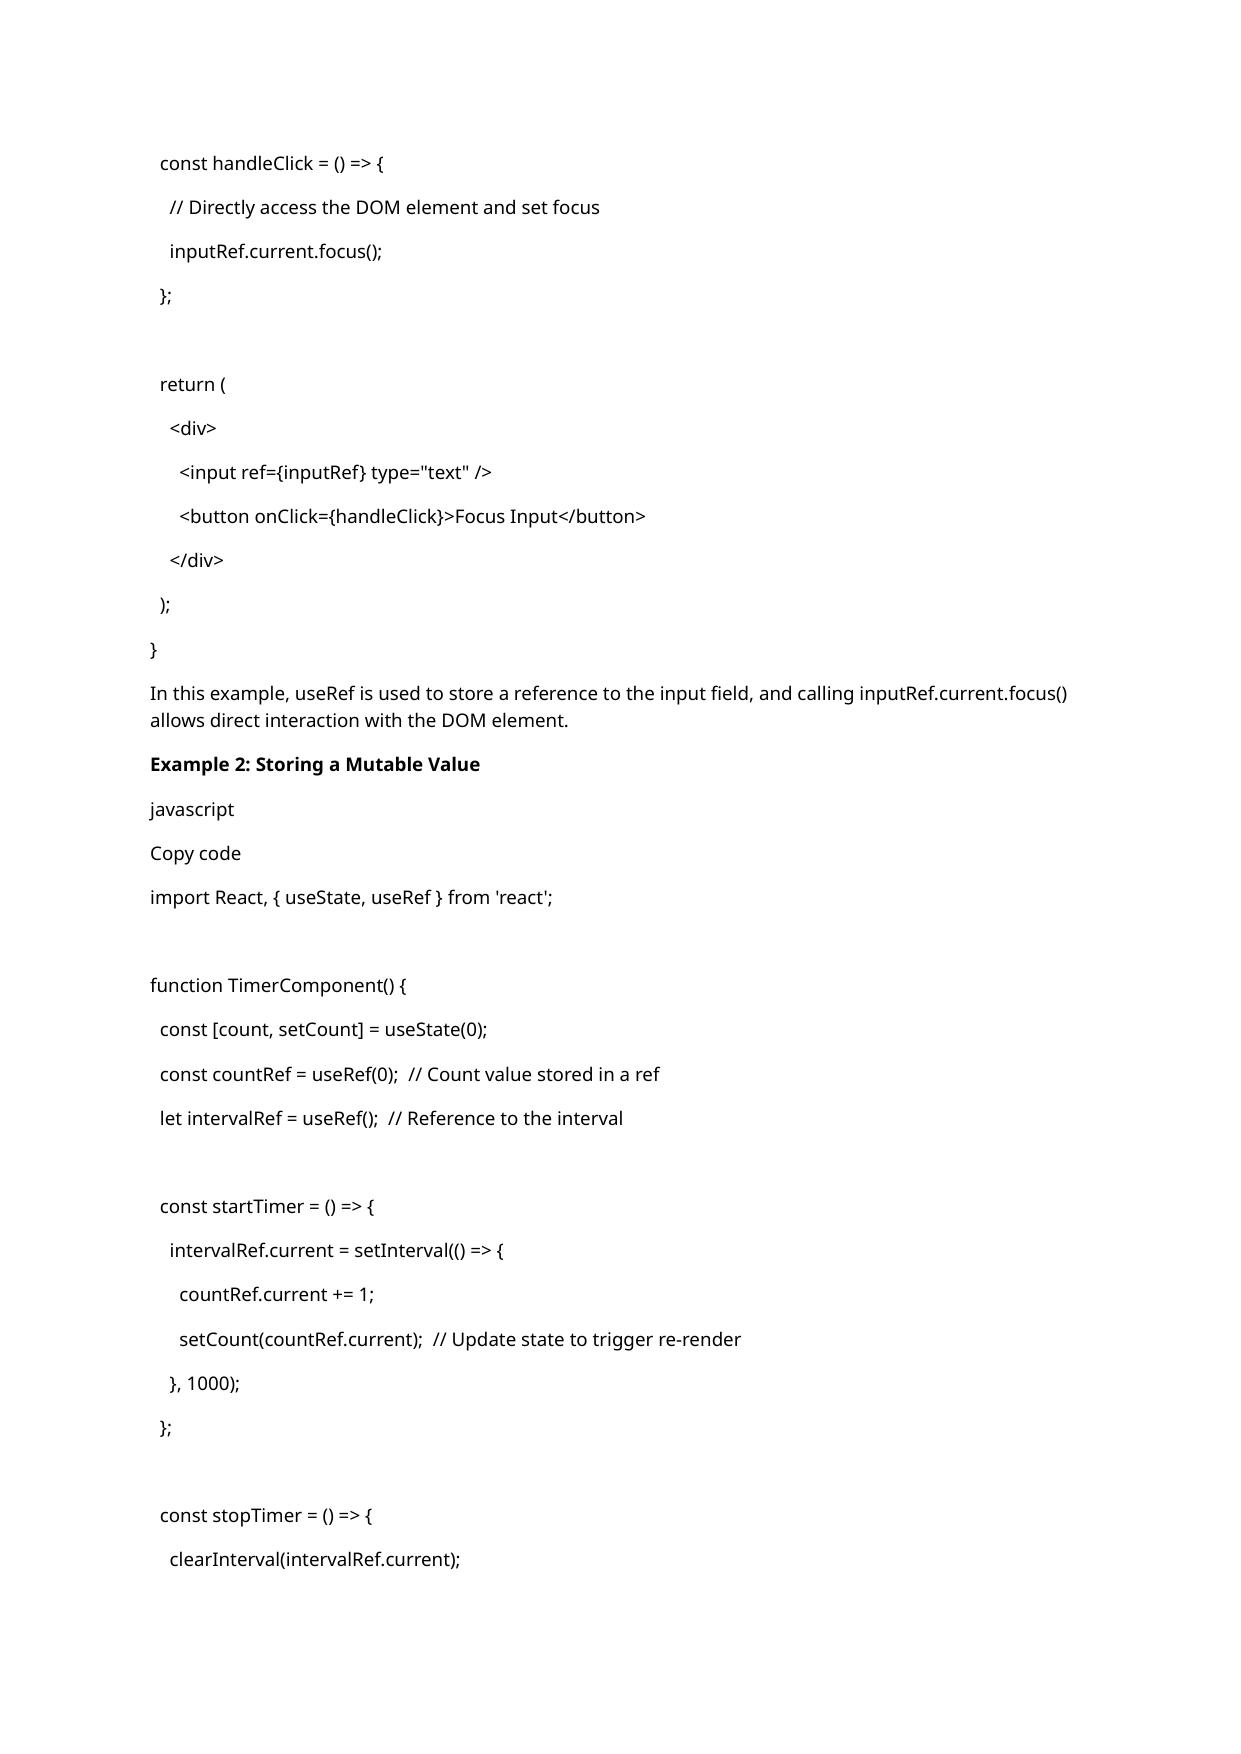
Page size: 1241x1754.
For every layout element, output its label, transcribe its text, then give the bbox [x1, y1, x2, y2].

text return ( [150, 371, 1090, 396]
text }; [150, 1414, 1090, 1440]
text </div> [150, 547, 1090, 573]
text <button onClick={handleClick}>Focus Input</button> [150, 503, 1090, 529]
text Example 2: Storing a Mutable Value [150, 752, 1090, 777]
text } [150, 636, 1090, 661]
text ); [150, 592, 1090, 617]
text const countRef = useRef(0); // Count value stored in a ref [150, 1061, 1090, 1086]
text clearInterval(intervalRef.current); [150, 1547, 1090, 1572]
text function TimerComponent() { [150, 972, 1090, 998]
text }; [150, 282, 1090, 308]
text import React, { useState, useRef } from 'react'; [150, 884, 1090, 910]
text const stopTimer = () => { [150, 1502, 1090, 1528]
text <div> [150, 415, 1090, 441]
text intervalRef.current = setInterval(() => { [150, 1237, 1090, 1263]
text <input ref={inputRef} type="text" /> [150, 459, 1090, 485]
text In this example, useRef is used to store a reference to the input field, and calling inputRef.current.focus() allows direct interaction with the DOM element. [150, 680, 1090, 733]
text setCount(countRef.current); // Update state to trigger re-render [150, 1326, 1090, 1351]
text countRef.current += 1; [150, 1282, 1090, 1307]
text javascript [150, 796, 1090, 821]
text Copy code [150, 840, 1090, 866]
text inputRef.current.focus(); [150, 238, 1090, 264]
text let intervalRef = useRef(); // Reference to the interval [150, 1105, 1090, 1131]
text const startTimer = () => { [150, 1193, 1090, 1219]
text const handleClick = () => { [150, 150, 1090, 176]
text // Directly access the DOM element and set focus [150, 194, 1090, 220]
text const [count, setCount] = useState(0); [150, 1017, 1090, 1042]
text }, 1000); [150, 1370, 1090, 1396]
